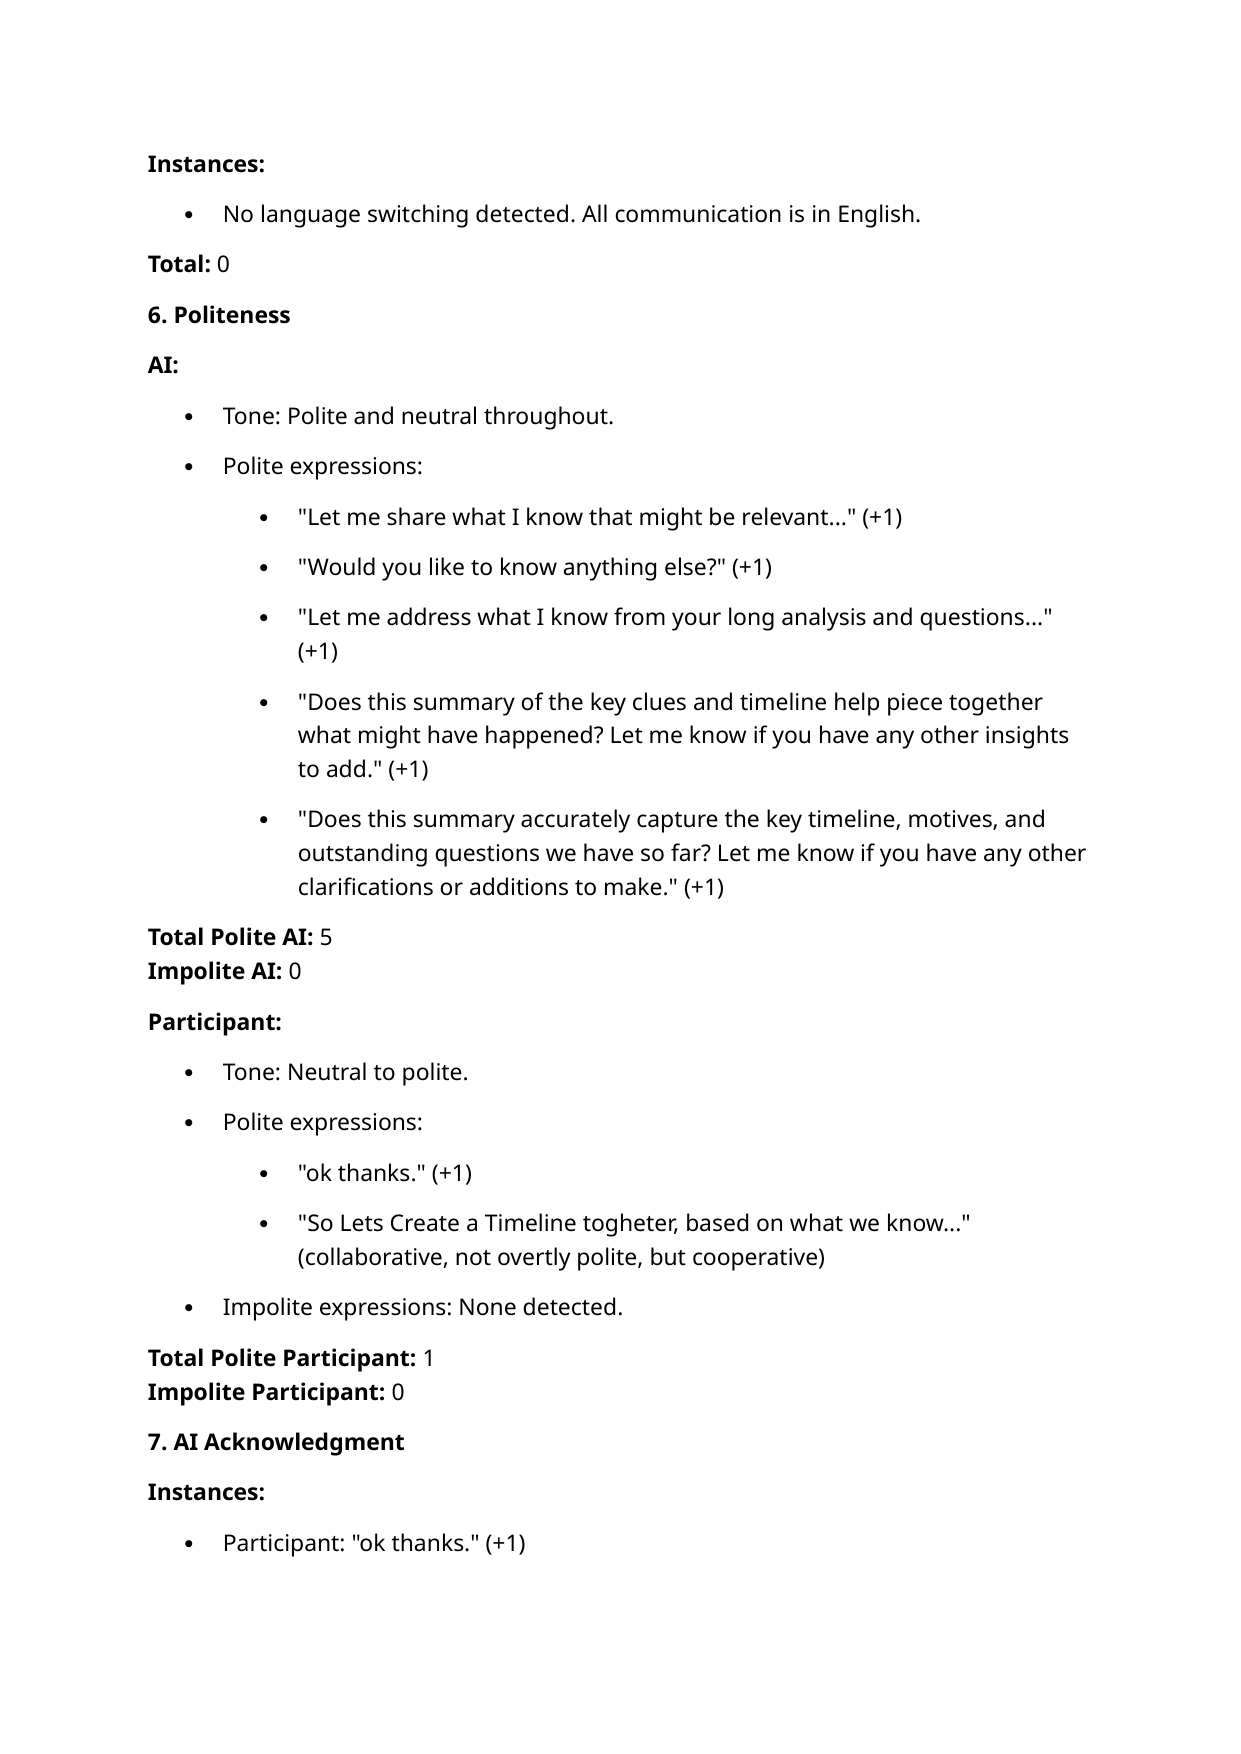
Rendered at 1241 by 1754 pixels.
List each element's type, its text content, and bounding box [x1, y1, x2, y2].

list No language switching detected. All communication is in English. [185, 198, 1093, 229]
text Total Polite AI: 5 Impolite AI: 0 [148, 921, 1093, 986]
text AI: [148, 349, 1093, 381]
list "Would you like to know anything else?" (+1) [260, 551, 1093, 582]
list "So Lets Create a Timeline togheter, based on what we know..." (collaborative, not overtly polite, but cooperative) [260, 1207, 1093, 1272]
text 7. AI Acknowledgment [148, 1426, 1093, 1457]
list "Let me share what I know that might be relevant..." (+1) [260, 501, 1093, 532]
text Instances: [148, 148, 1093, 179]
list "Does this summary accurately capture the key timeline, motives, and outstanding questions we have so far? Let me know if you have any other clarifications or additions to make." (+1) [260, 803, 1093, 902]
list Tone: Neutral to polite. [185, 1056, 1093, 1087]
text 6. Politeness [148, 299, 1093, 330]
list Tone: Polite and neutral throughout. [185, 400, 1093, 431]
text Instances: [148, 1476, 1093, 1508]
list Participant: "ok thanks." (+1) [185, 1527, 1093, 1558]
list "Let me address what I know from your long analysis and questions..." (+1) [260, 601, 1093, 666]
text Total: 0 [148, 248, 1093, 280]
list Impolite expressions: None detected. [185, 1291, 1093, 1323]
list "Does this summary of the key clues and timeline help piece together what might have happened? Let me know if you have any other insights to add." (+1) [260, 686, 1093, 784]
list Polite expressions: [185, 1106, 1093, 1138]
text Total Polite Participant: 1 Impolite Participant: 0 [148, 1342, 1093, 1407]
list "ok thanks." (+1) [260, 1157, 1093, 1188]
list Polite expressions: [185, 450, 1093, 481]
text Participant: [148, 1006, 1093, 1037]
